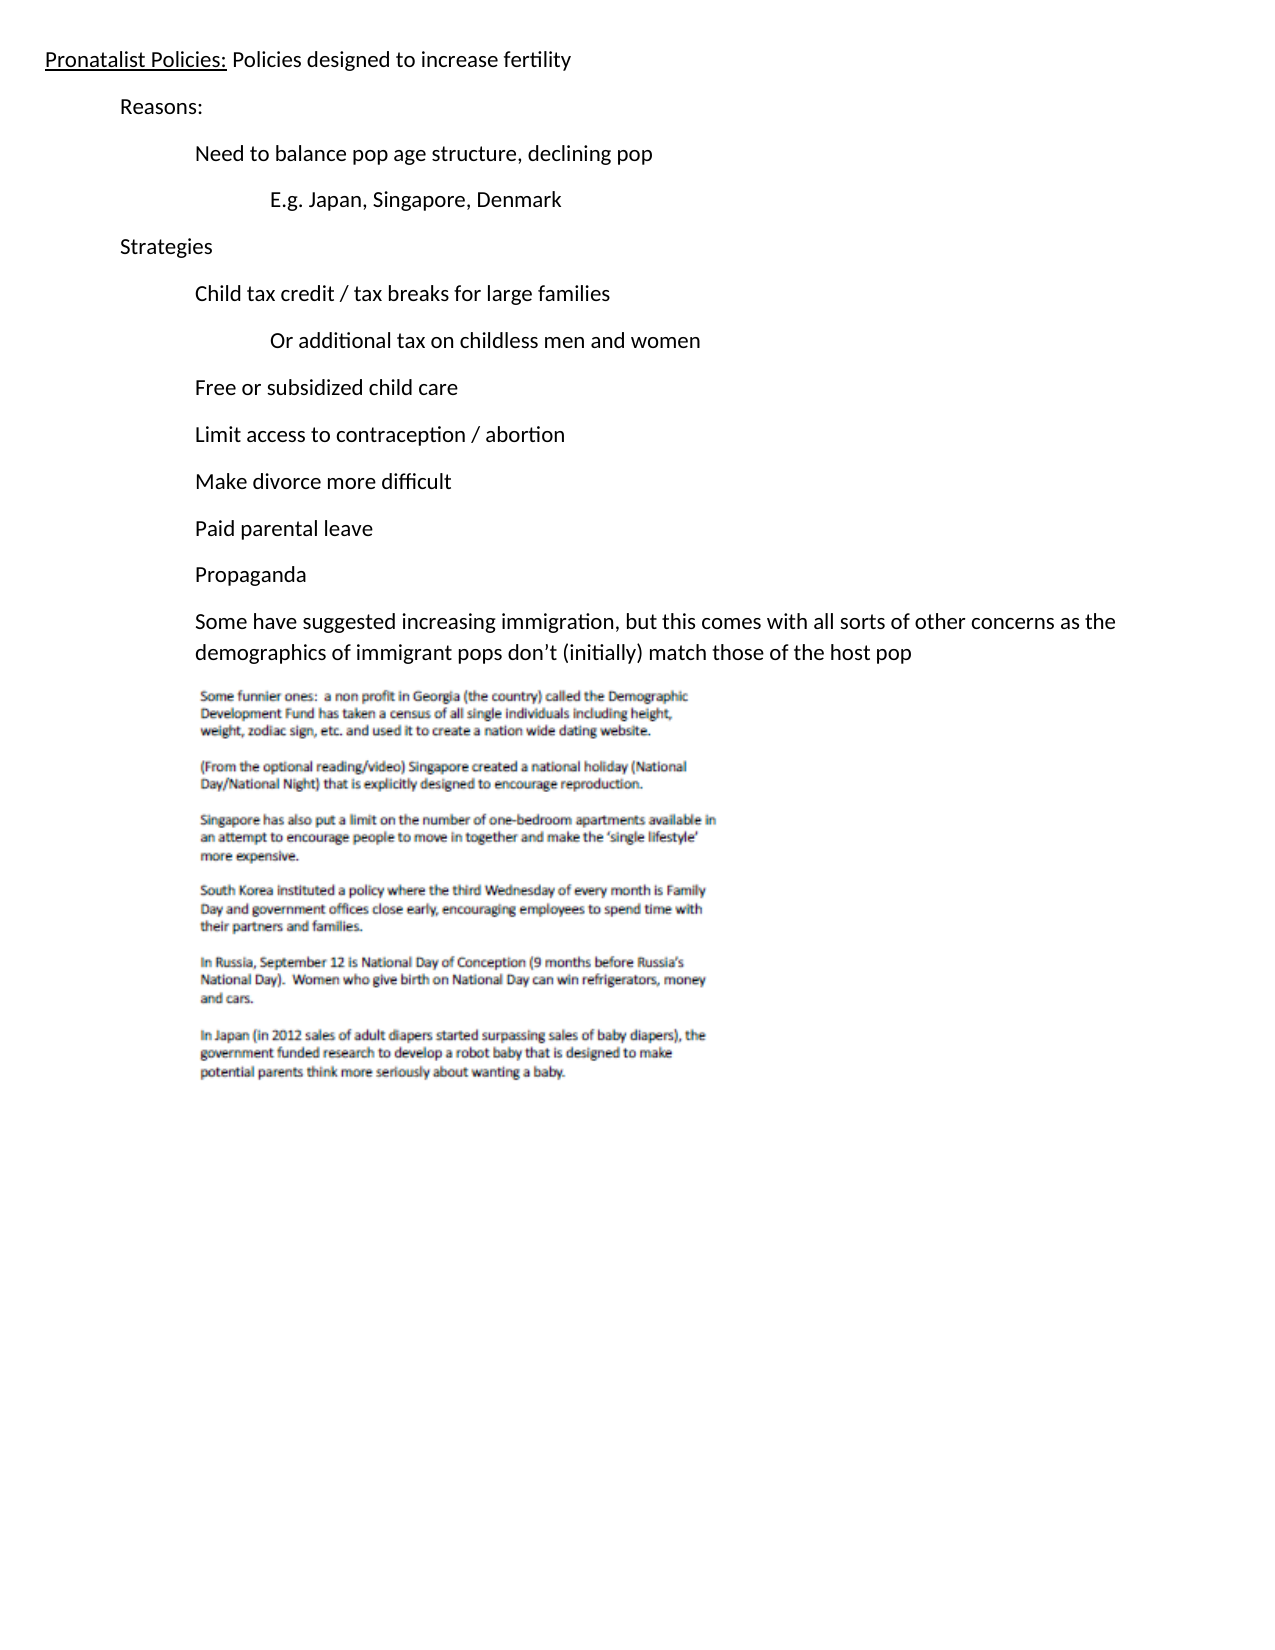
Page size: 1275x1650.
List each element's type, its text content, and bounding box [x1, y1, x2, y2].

text Propaganda [45, 561, 1230, 589]
text Pronatalist Policies: Policies designed to increase fertility [45, 45, 1230, 73]
text Limit access to contraception / abortion [45, 420, 1230, 448]
text Reasons: [45, 92, 1230, 120]
text E.g. Japan, Singapore, Denmark [45, 186, 1230, 214]
text Make divorce more difficult [45, 467, 1230, 495]
text Some have suggested increasing immigration, but this comes with all sorts of other concerns as the demographics of immigrant pops don’t (initially) match those of the host pop [195, 607, 1230, 666]
text Free or subsidized child care [45, 373, 1230, 401]
text Need to balance pop age structure, declining pop [120, 139, 1230, 167]
text Strategies [45, 232, 1230, 261]
picture [195, 1026, 711, 1085]
text Child tax credit / tax breaks for large families [45, 279, 1230, 307]
text Or additional tax on childless men and women [45, 326, 1230, 354]
text Paid parental leave [45, 514, 1230, 542]
picture [195, 684, 720, 1008]
